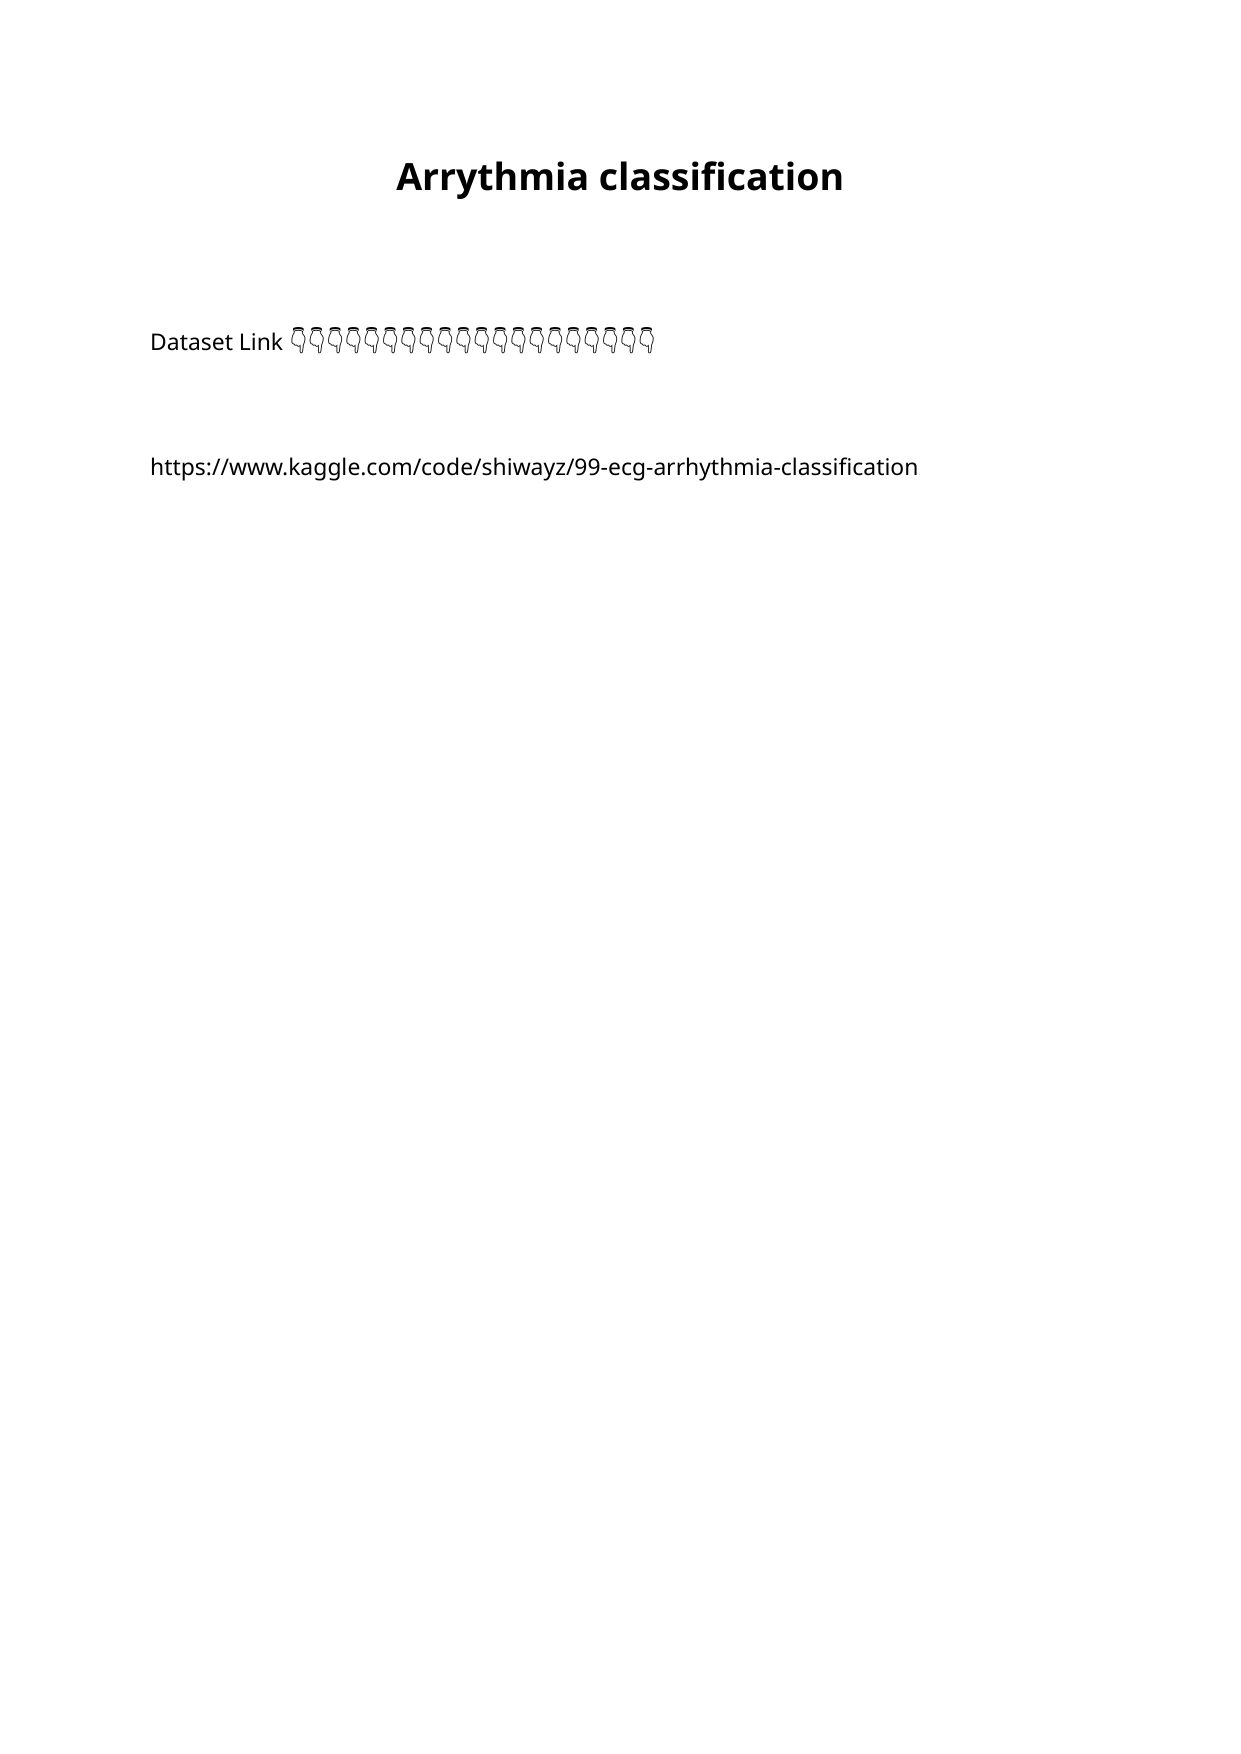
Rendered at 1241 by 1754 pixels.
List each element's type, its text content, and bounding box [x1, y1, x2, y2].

text Arrythmia classification [150, 150, 1090, 201]
text Dataset Link [150, 326, 1090, 357]
text https://www.kaggle.com/code/shiwayz/99-ecg-arrhythmia-classification [150, 451, 1090, 482]
